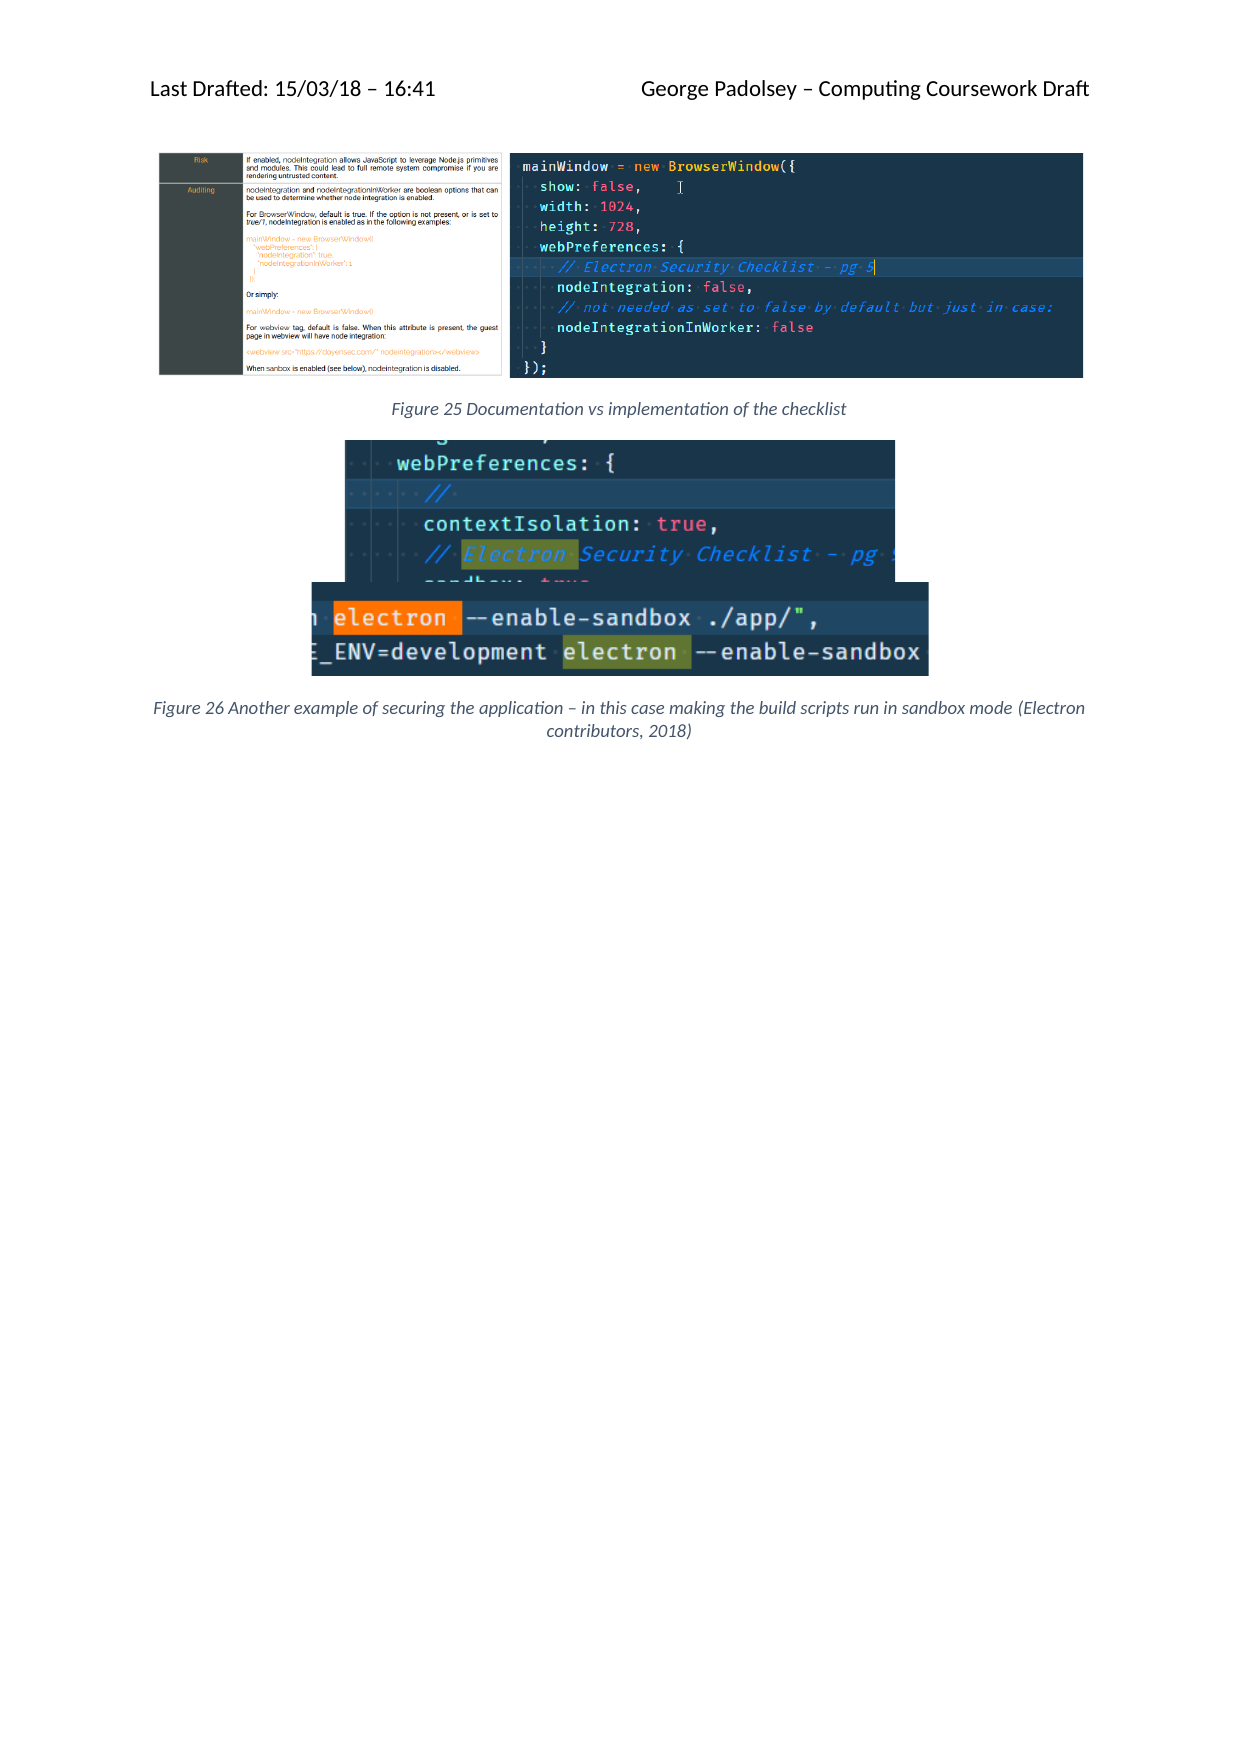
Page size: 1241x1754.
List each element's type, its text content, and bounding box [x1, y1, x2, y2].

text Figure 26 Another example of securing the application – in this case making the build scripts run in sandbox mode [150, 696, 1090, 742]
text Figure 25 Documentation vs implementation of the checklist [150, 397, 1090, 420]
picture [157, 150, 1084, 378]
picture [311, 440, 929, 676]
